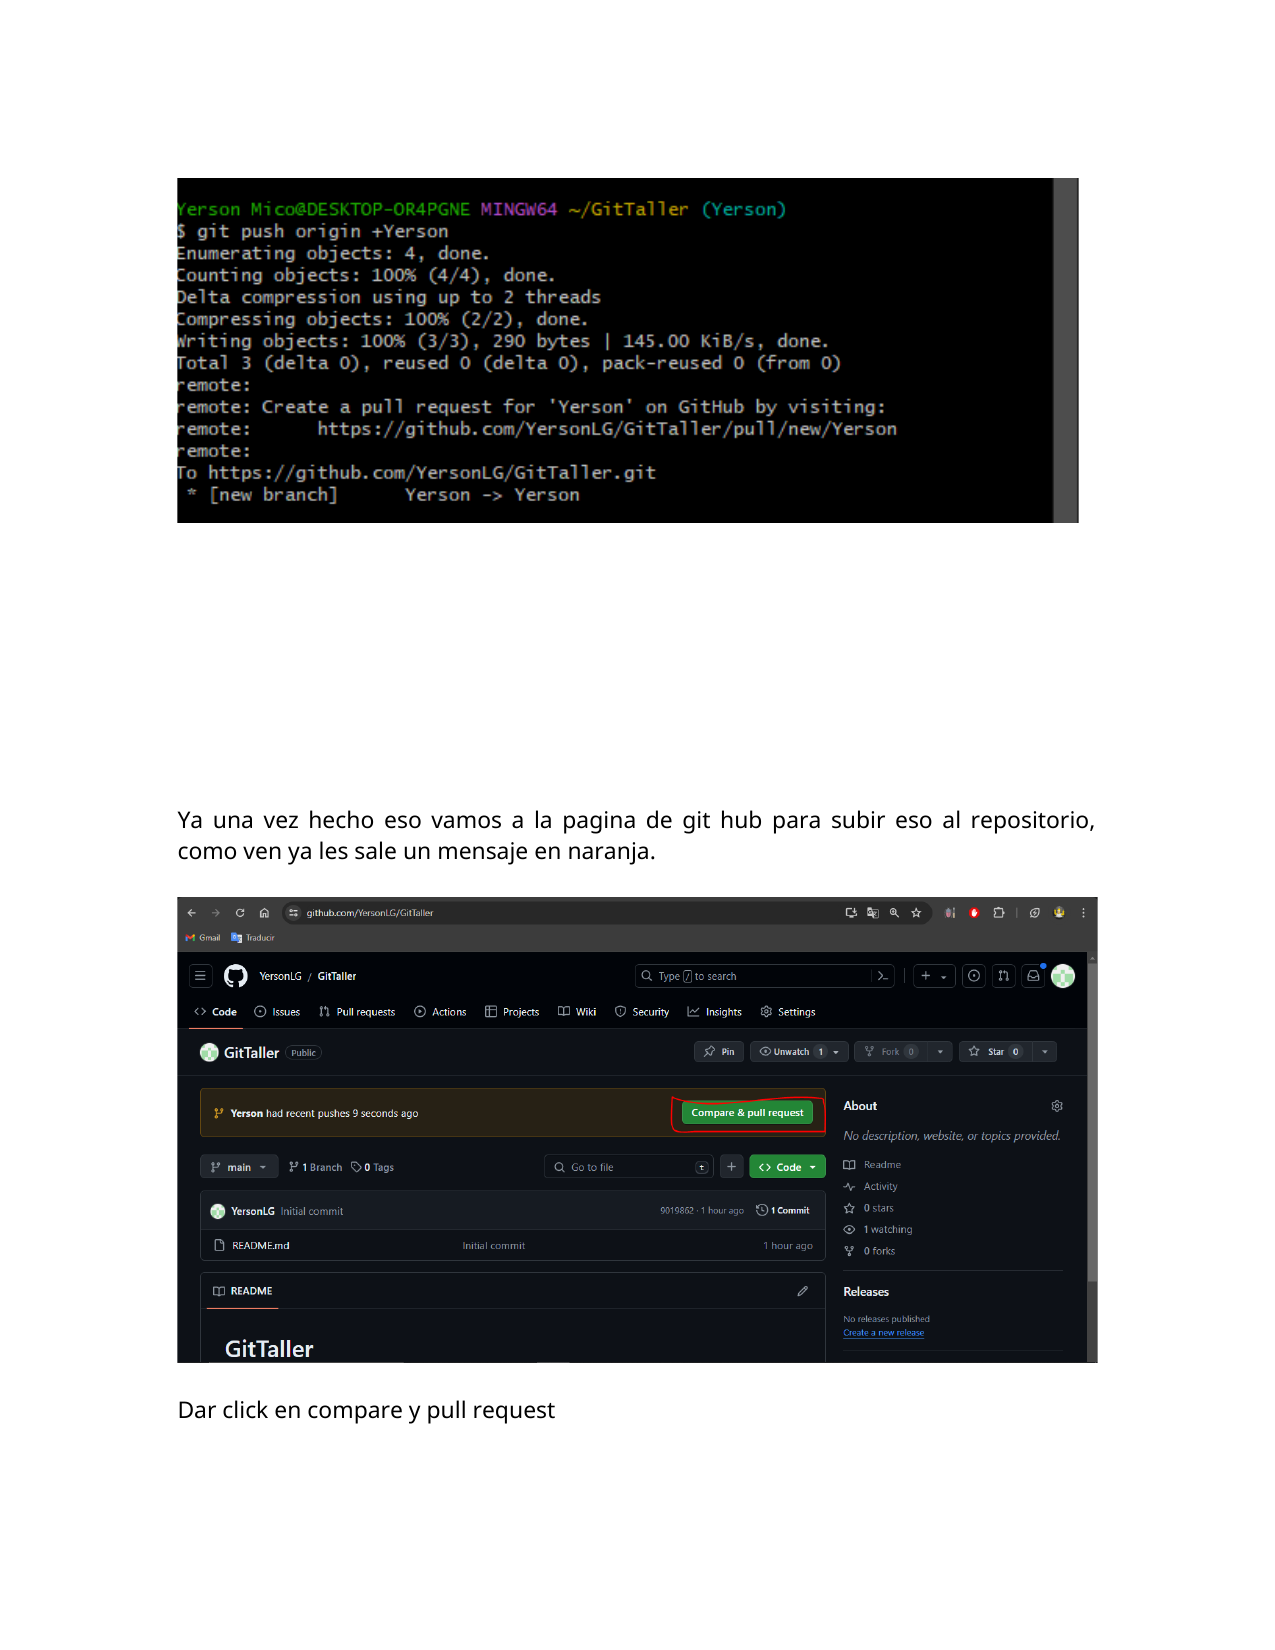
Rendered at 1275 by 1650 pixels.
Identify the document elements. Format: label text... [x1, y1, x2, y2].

text Dar click en compare y pull request [177, 1394, 1098, 1426]
picture [177, 178, 1079, 523]
picture [177, 897, 1098, 1363]
text Ya una vez hecho eso vamos a la pagina de git hub para subir eso al repositorio, como ven ya les sale un mensaje en naranja. [177, 804, 1098, 866]
